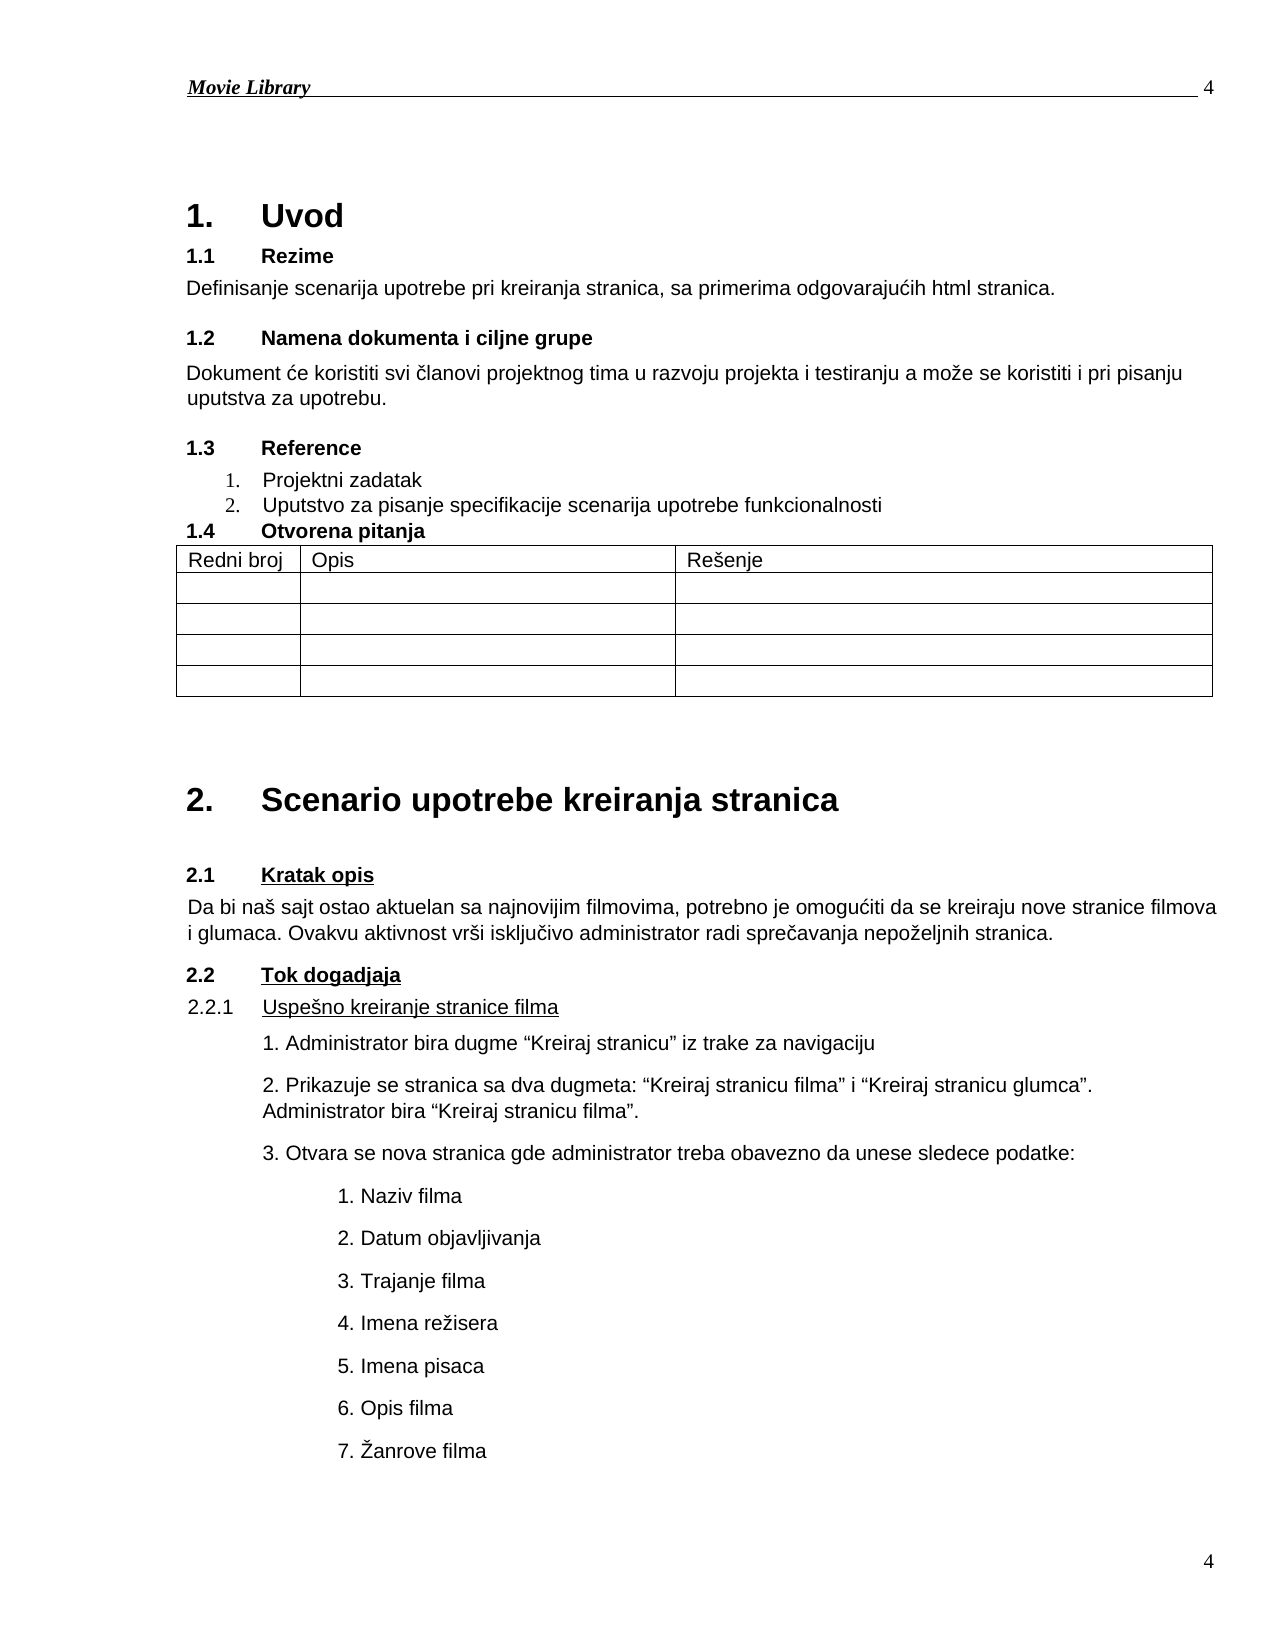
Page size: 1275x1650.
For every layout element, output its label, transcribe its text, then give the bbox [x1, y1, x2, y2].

subtitle Namena dokumenta i ciljne grupe [186, 326, 1219, 350]
text Da bi naš sajt ostao aktuelan sa najnovijim filmovima, potrebno je omogućiti da se kreiraju nove stranice filmova i glumaca. Ovakvu aktivnost vrši isključivo administrator radi sprečavanja nepoželjnih stranica. [187, 895, 1219, 945]
subtitle Kratak opis [186, 863, 1219, 887]
subtitle Tok dogadjaja [186, 963, 1219, 987]
text 6. Opis filma [262, 1396, 1219, 1420]
table_cell [676, 635, 1212, 665]
text 1. Naziv filma [262, 1184, 1219, 1208]
subtitle Uspešno kreiranje stranice filma [187, 995, 1219, 1019]
table_cell [301, 573, 675, 603]
table_cell [676, 604, 1212, 634]
list Projektni zadatak [225, 468, 1219, 492]
subtitle Reference [186, 436, 1219, 460]
table_cell [177, 635, 300, 665]
table_cell [177, 604, 300, 634]
text 3. Trajanje filma [262, 1269, 1219, 1293]
table_header Rešenje [676, 546, 1212, 572]
subtitle Scenario upotrebe kreiranja stranica [186, 780, 1219, 818]
text 7. Žanrove filma [262, 1439, 1219, 1463]
table_cell [177, 666, 300, 696]
text Dokument će koristiti svi članovi projektnog tima u razvoju projekta i testiranju a može se koristiti i pri pisanju uputstva za upotrebu. [186, 361, 1219, 410]
subtitle Rezime [186, 244, 1219, 268]
text 3. Otvara se nova stranica gde administrator treba obavezno da unese sledece podatke: [262, 1141, 1219, 1165]
text Definisanje scenarija upotrebe pri kreiranja stranica, sa primerima odgovarajućih html stranica. [186, 276, 1219, 300]
table_cell [177, 573, 300, 603]
table_cell [676, 573, 1212, 603]
subtitle Uvod [186, 196, 1219, 235]
table_cell [676, 666, 1212, 696]
text 1. Administrator bira dugme “Kreiraj stranicu” iz trake za navigaciju [262, 1030, 1219, 1054]
text 2. Datum objavljivanja [262, 1226, 1219, 1250]
subtitle Otvorena pitanja [186, 519, 1219, 543]
table_cell [301, 666, 675, 696]
list Uputstvo za pisanje specifikacije scenarija upotrebe funkcionalnosti [225, 493, 1219, 517]
table_cell [301, 635, 675, 665]
table_cell [301, 604, 675, 634]
table_header Redni broj [177, 546, 300, 572]
text 5. Imena pisaca [262, 1354, 1219, 1378]
text 2. Prikazuje se stranica sa dva dugmeta: “Kreiraj stranicu filma” i “Kreiraj stranicu glumca”. Administrator bira “Kreiraj stranicu filma”. [262, 1073, 1219, 1123]
text 4. Imena režisera [262, 1311, 1219, 1335]
table_header Opis [301, 546, 675, 572]
